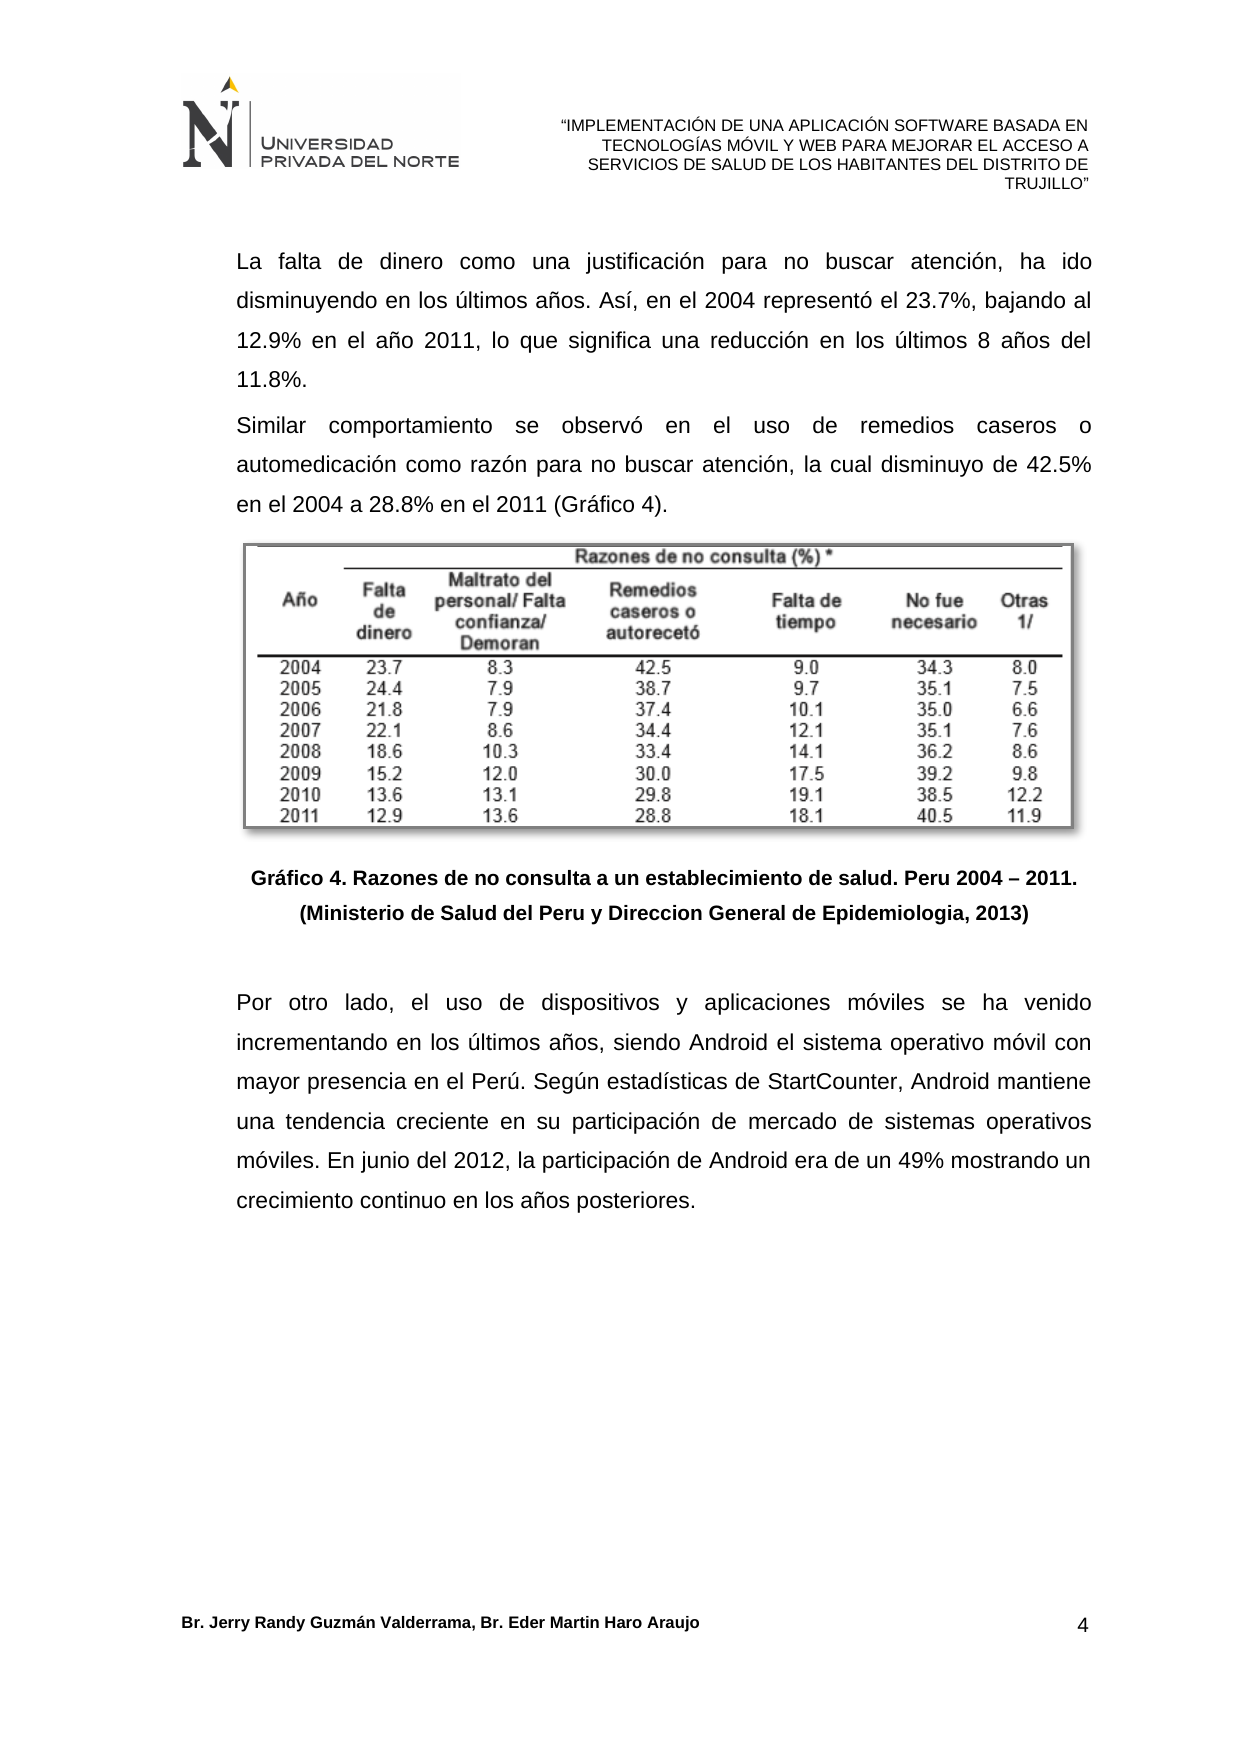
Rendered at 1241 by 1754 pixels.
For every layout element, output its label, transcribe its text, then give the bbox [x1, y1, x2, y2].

picture [246, 546, 1071, 826]
text Gráfico . Razones de no consulta a un establecimiento de salud. Peru 2004 – 2011. [236, 865, 1092, 925]
text Similar comportamiento se observó en el uso de remedios caseros o automedicación como razón para no buscar atención, la cual disminuyo de 42.5% en el 2004 a 28.8% en el 2011 (Gráfico 4). [236, 412, 1092, 517]
text Por otro lado, el uso de dispositivos y aplicaciones móviles se ha venido incrementando en los últimos años, siendo Android el sistema operativo móvil con mayor presencia en el Perú. Según estadísticas de StartCounter, Android mantiene una tendencia creciente en su participación de mercado de sistemas operativos móviles. En junio del 2012, la participación de Android era de un 49% mostrando un crecimiento continuo en los años posteriores. [236, 989, 1092, 1213]
text La falta de dinero como una justificación para no buscar atención, ha ido disminuyendo en los últimos años. Así, en el 2004 representó el 23.7%, bajando al 12.9% en el año 2011, lo que significa una reducción en los últimos 8 años del 11.8%. [236, 248, 1092, 392]
picture [181, 73, 462, 169]
